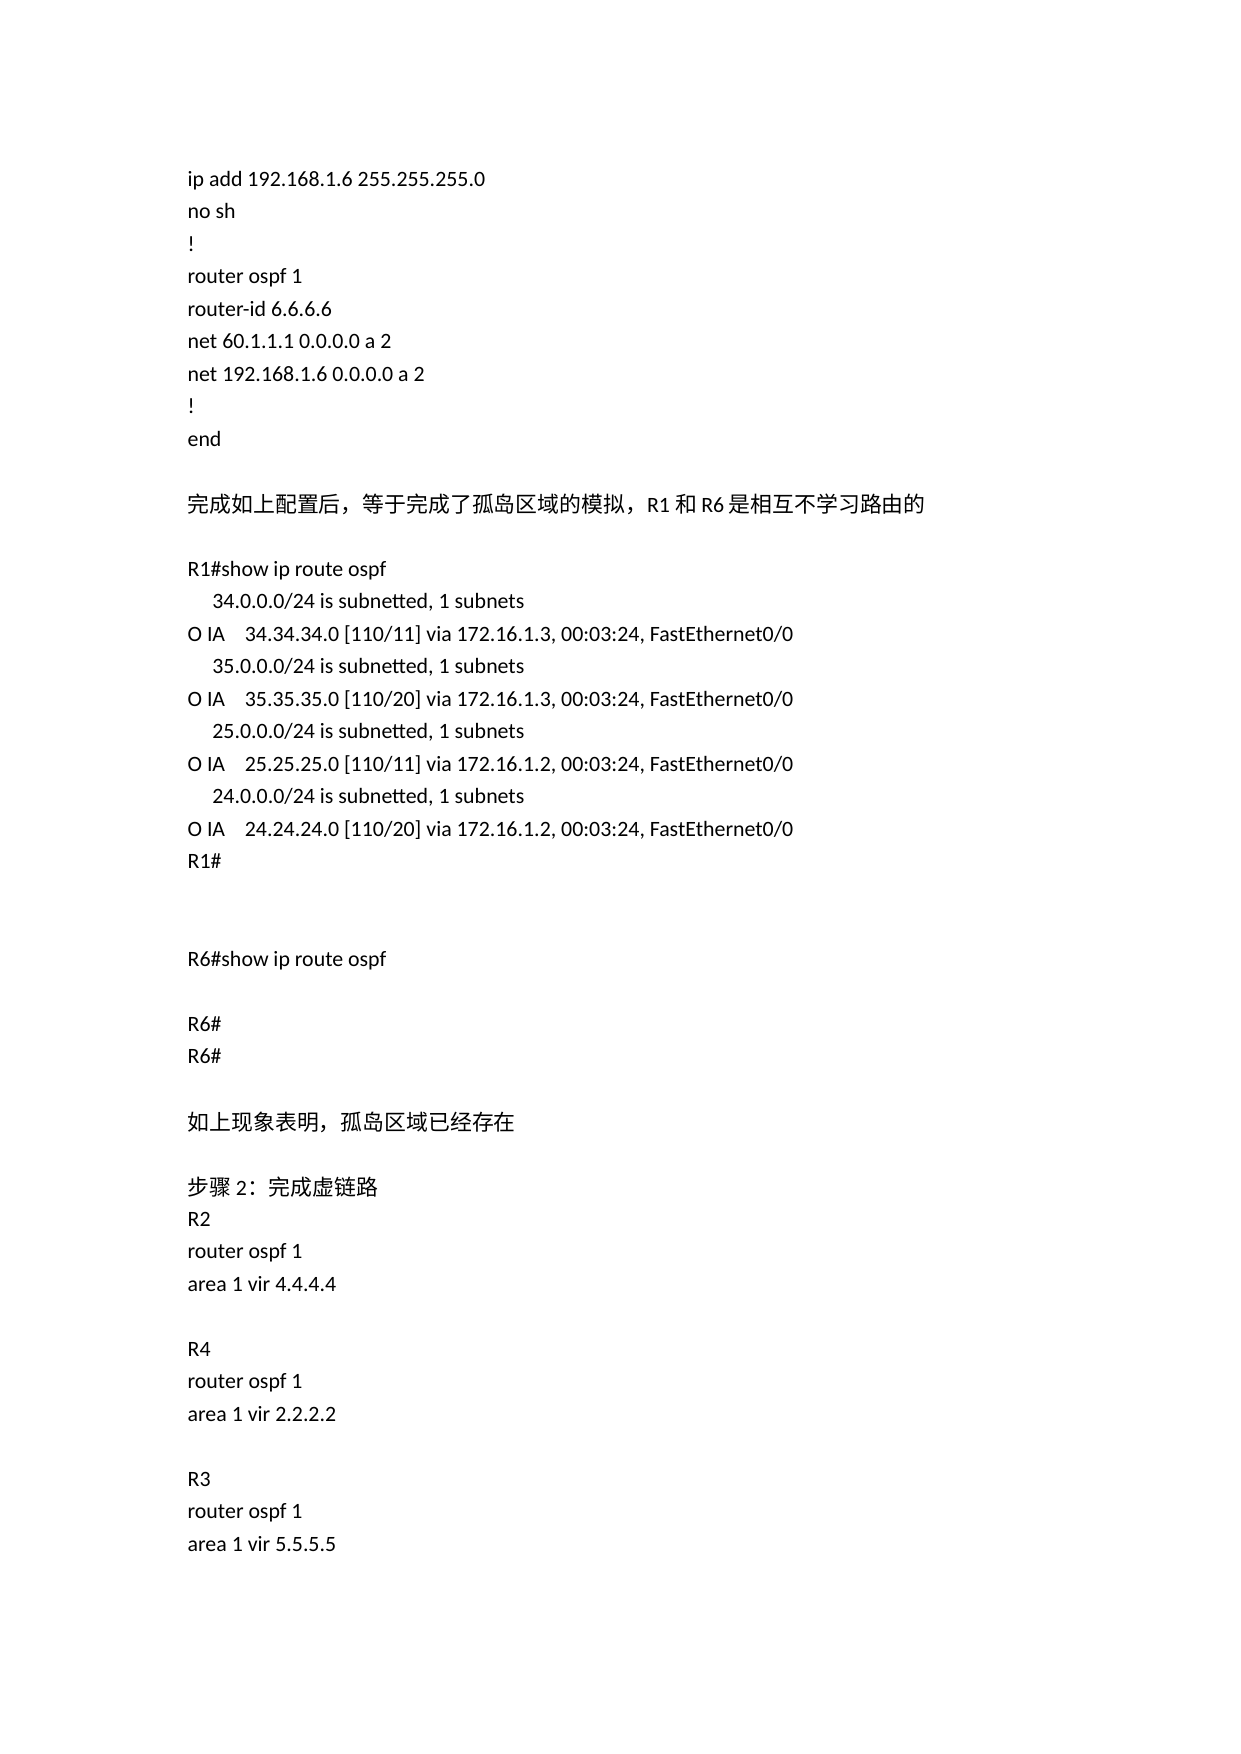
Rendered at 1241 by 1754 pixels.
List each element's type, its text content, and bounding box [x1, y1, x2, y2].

text O IA 35.35.35.0 [110/20] via 172.16.1.3, 00:03:24, FastEthernet0/0 [187, 682, 1053, 714]
text R2 [187, 1202, 1053, 1234]
text router-id 6.6.6.6 [187, 292, 1053, 324]
text R6# [187, 1007, 1053, 1039]
text no sh [187, 194, 1053, 227]
text area 1 vir 4.4.4.4 [187, 1267, 1053, 1299]
text R1#show ip route ospf [187, 552, 1053, 584]
text O IA 24.24.24.0 [110/20] via 172.16.1.2, 00:03:24, FastEthernet0/0 [187, 812, 1053, 844]
text router ospf 1 [187, 1364, 1053, 1397]
text 完成如上配置后，等于完成了孤岛区域的模拟，R1 和R6是相互不学习路由的 [187, 487, 1053, 519]
text router ospf 1 [187, 1234, 1053, 1267]
text R6#show ip route ospf [187, 942, 1053, 974]
text ip add 192.168.1.6 255.255.255.0 [187, 162, 1053, 194]
text O IA 34.34.34.0 [110/11] via 172.16.1.3, 00:03:24, FastEthernet0/0 [187, 617, 1053, 649]
text ! [187, 227, 1053, 259]
text area 1 vir 2.2.2.2 [187, 1397, 1053, 1429]
text 25.0.0.0/24 is subnetted, 1 subnets [187, 714, 1053, 747]
text 步骤2：完成虚链路 [187, 1169, 1053, 1202]
text 35.0.0.0/24 is subnetted, 1 subnets [187, 649, 1053, 682]
text router ospf 1 [187, 259, 1053, 292]
text ! [187, 389, 1053, 422]
text 24.0.0.0/24 is subnetted, 1 subnets [187, 779, 1053, 812]
text 如上现象表明，孤岛区域已经存在 [187, 1104, 1053, 1137]
text net 192.168.1.6 0.0.0.0 a 2 [187, 357, 1053, 389]
text end [187, 422, 1053, 454]
text 34.0.0.0/24 is subnetted, 1 subnets [187, 584, 1053, 617]
text R3 [187, 1462, 1053, 1494]
text R1# [187, 844, 1053, 877]
text O IA 25.25.25.0 [110/11] via 172.16.1.2, 00:03:24, FastEthernet0/0 [187, 747, 1053, 779]
text router ospf 1 [187, 1494, 1053, 1527]
text net 60.1.1.1 0.0.0.0 a 2 [187, 324, 1053, 357]
text R6# [187, 1039, 1053, 1072]
text R4 [187, 1332, 1053, 1364]
text area 1 vir 5.5.5.5 [187, 1527, 1053, 1559]
